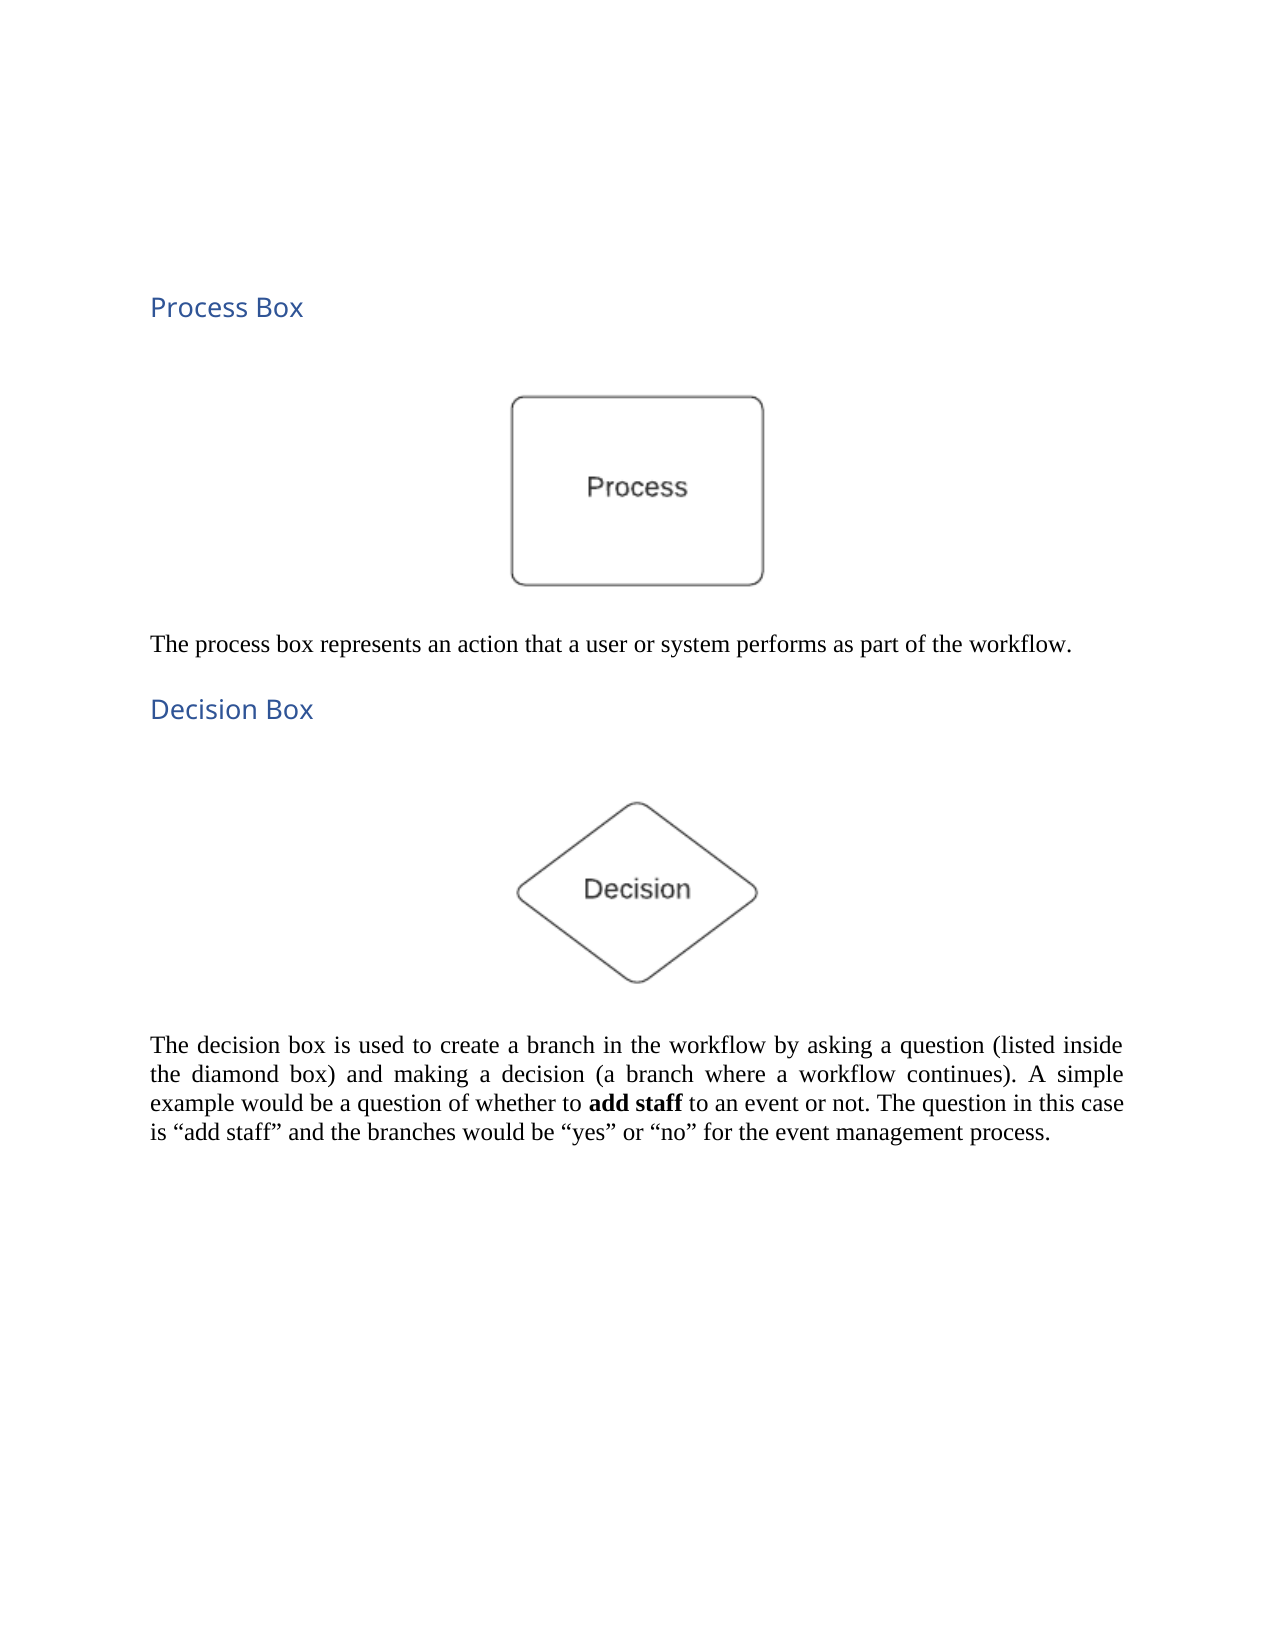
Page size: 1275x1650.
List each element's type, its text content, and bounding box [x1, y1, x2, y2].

text The process box represents an action that a user or system performs as part of the workflow. [150, 629, 1125, 657]
text The decision box is used to create a branch in the workflow by asking a question (listed inside the diamond box) and making a decision (a branch where a workflow continues). A simple example would be a question of whether to add staff to an event or not. The question in this case is “add staff” and the branches would be “yes” or “no” for the event management process. [150, 1031, 1125, 1146]
subtitle Decision Box [150, 690, 1125, 727]
picture [465, 756, 810, 1031]
picture [465, 353, 810, 629]
subtitle Process Box [150, 288, 1125, 325]
